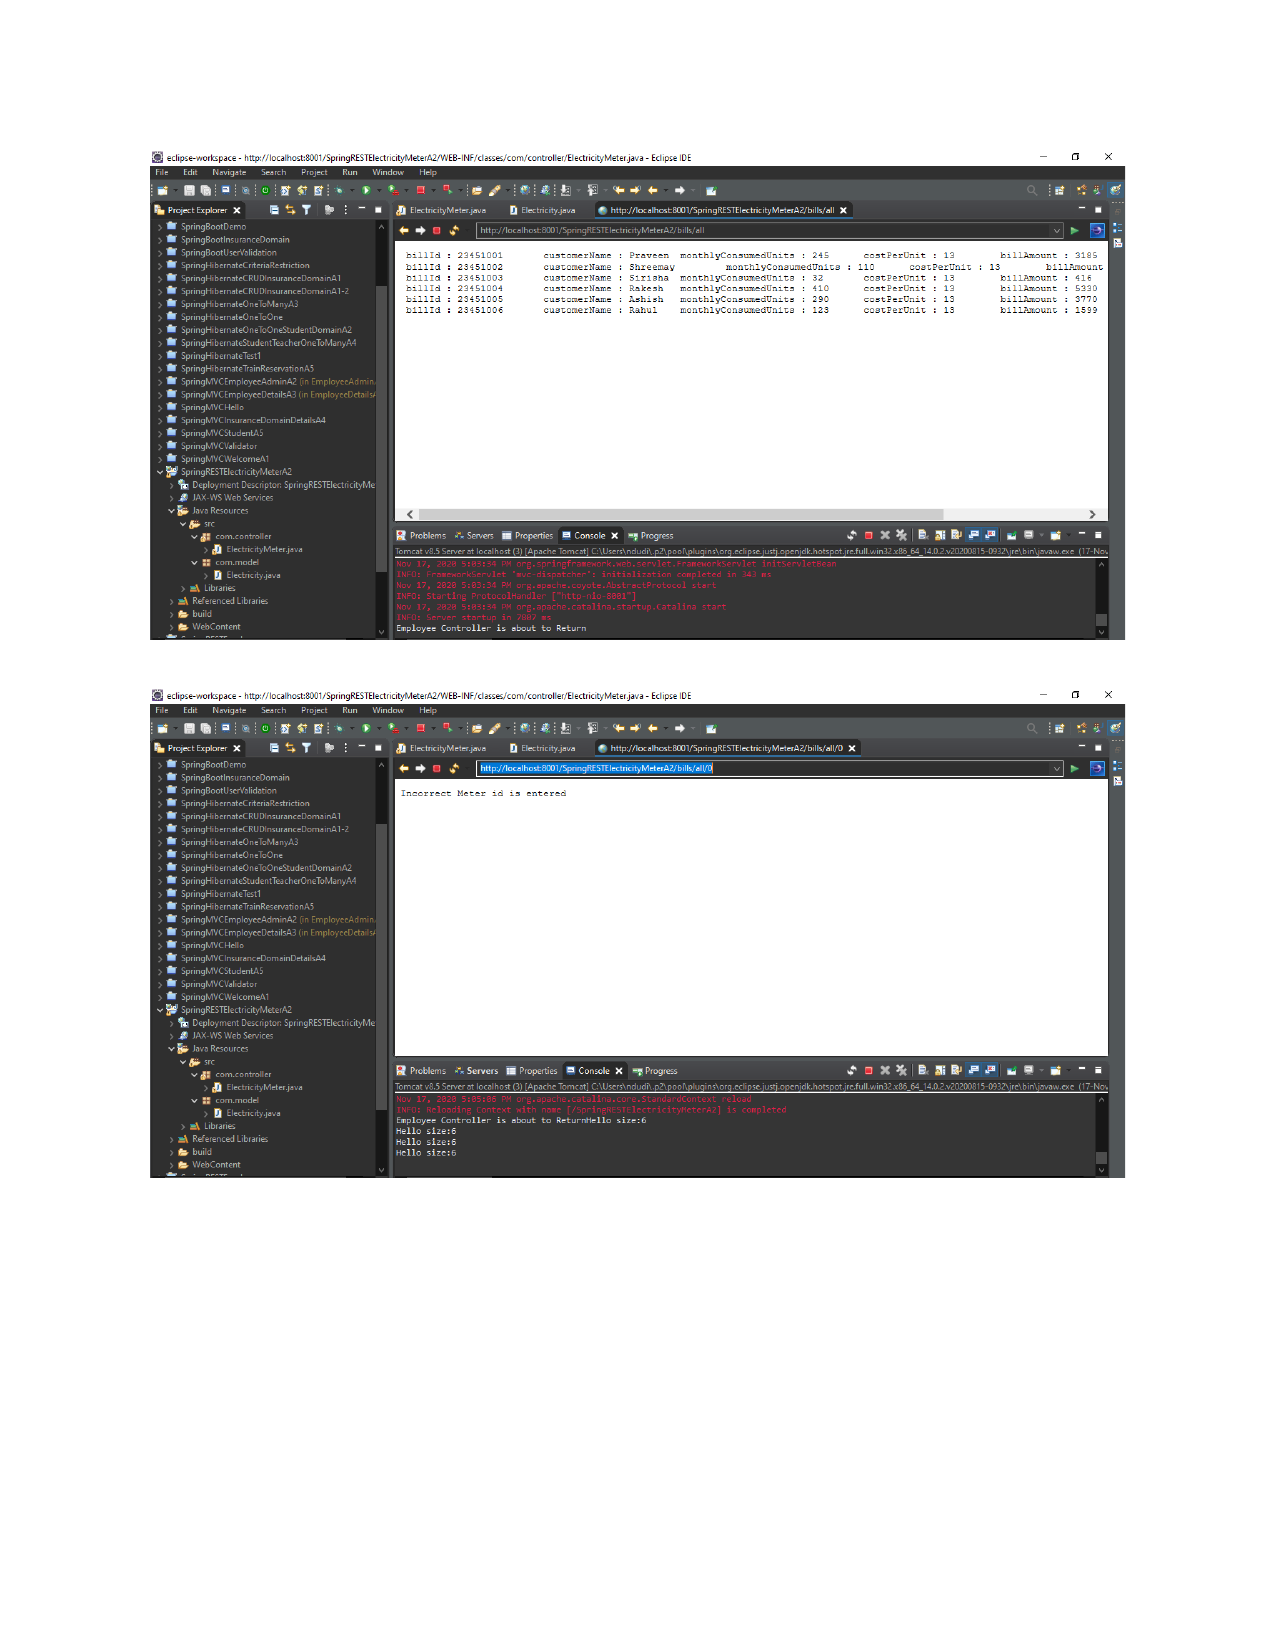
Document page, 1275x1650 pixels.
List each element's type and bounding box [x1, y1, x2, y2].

picture [150, 687, 1125, 1178]
picture [150, 150, 1125, 640]
